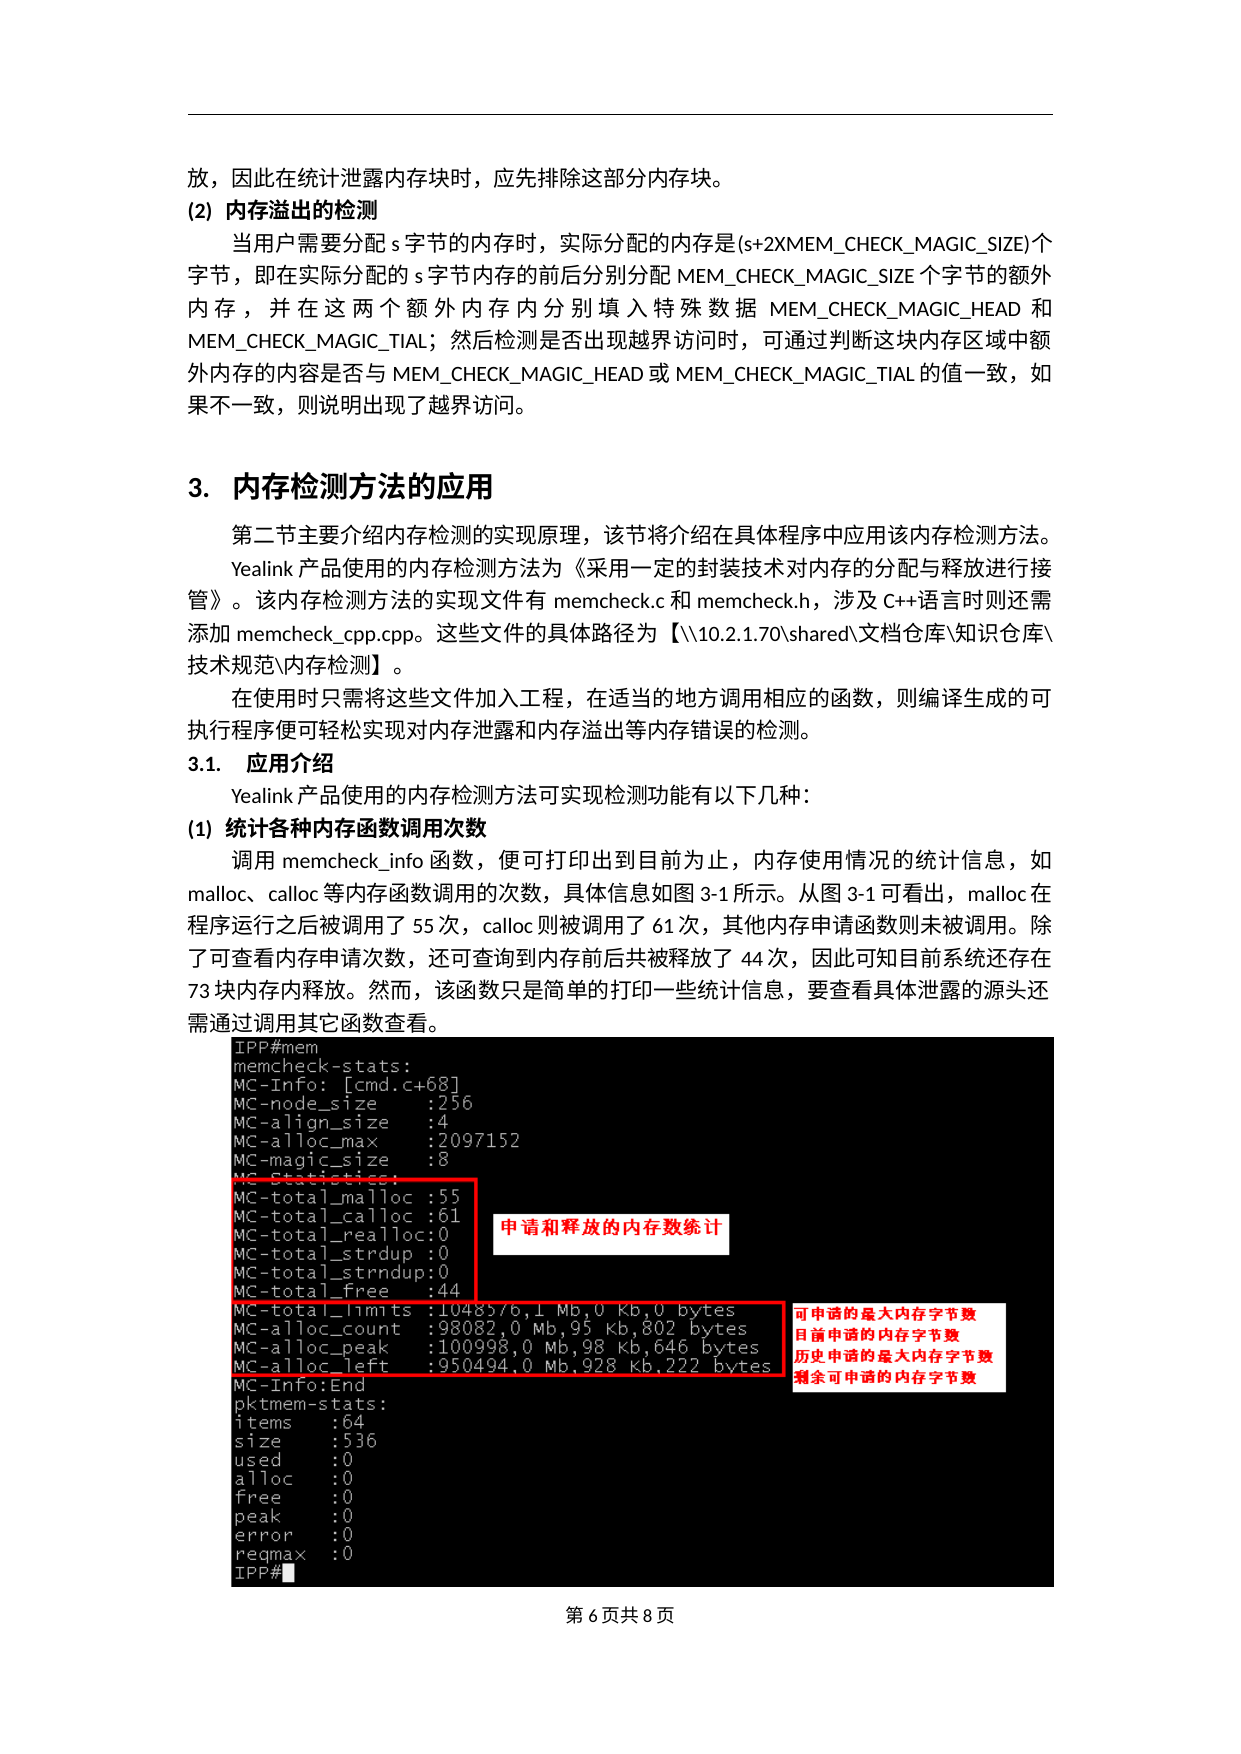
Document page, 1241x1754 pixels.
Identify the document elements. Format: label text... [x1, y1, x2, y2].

list 当用户需要分配s字节的内存时，实际分配的内存是(s+2XMEM_CHECK_MAGIC_SIZE)个字节，即在实际分配的s字节内存的前后分别分配MEM_CHECK_MAGIC_SIZE个字节的额外内存，并在这两个额外内存内分别填入特殊数据MEM_CHECK_MAGIC_HEAD和MEM_CHECK_MAGIC_TIAL；然后检测是否出现越界访问时，可通过判断这块内存区域中额外内存的内容是否与MEM_CHECK_MAGIC_HEAD或MEM_CHECK_MAGIC_TIAL的值一致，如果不一致，则说明出现了越界访问。 [187, 225, 1053, 420]
list Yealink产品使用的内存检测方法为《采用一定的封装技术对内存的分配与释放进行接管》。该内存检测方法的实现文件有memcheck.c和memcheck.h，涉及C++语言时则还需添加memcheck_cpp.cpp。这些文件的具体路径为【\\10.2.1.70\shared\文档仓库\知识仓库\技术规范\内存检测】。 [187, 550, 1053, 680]
list 内存检测方法的应用 [187, 453, 1053, 518]
list 应用介绍 [187, 745, 1053, 778]
list 第二节主要介绍内存检测的实现原理，该节将介绍在具体程序中应用该内存检测方法。 [187, 518, 1053, 550]
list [187, 160, 1053, 193]
picture [231, 1037, 1054, 1587]
list 调用memcheck_info函数，便可打印出到目前为止，内存使用情况的统计信息，如malloc、calloc等内存函数调用的次数，具体信息如图3-1所示。从图3-1可看出，malloc在程序运行之后被调用了55次，calloc则被调用了61次，其他内存申请函数则未被调用。除了可查看内存申请次数，还可查询到内存前后共被释放了44次，因此可知目前系统还存在73块内存内释放。然而，该函数只是简单的打印一些统计信息，要查看具体泄露的源头还需通过调用其它函数查看。 [187, 843, 1053, 1038]
list Yealink产品使用的内存检测方法可实现检测功能有以下几种： [187, 778, 1053, 810]
list 统计各种内存函数调用次数 [187, 810, 1053, 843]
list 内存溢出的检测 [187, 193, 1053, 225]
list 在使用时只需将这些文件加入工程，在适当的地方调用相应的函数，则编译生成的可执行程序便可轻松实现对内存泄露和内存溢出等内存错误的检测。 [187, 680, 1053, 745]
